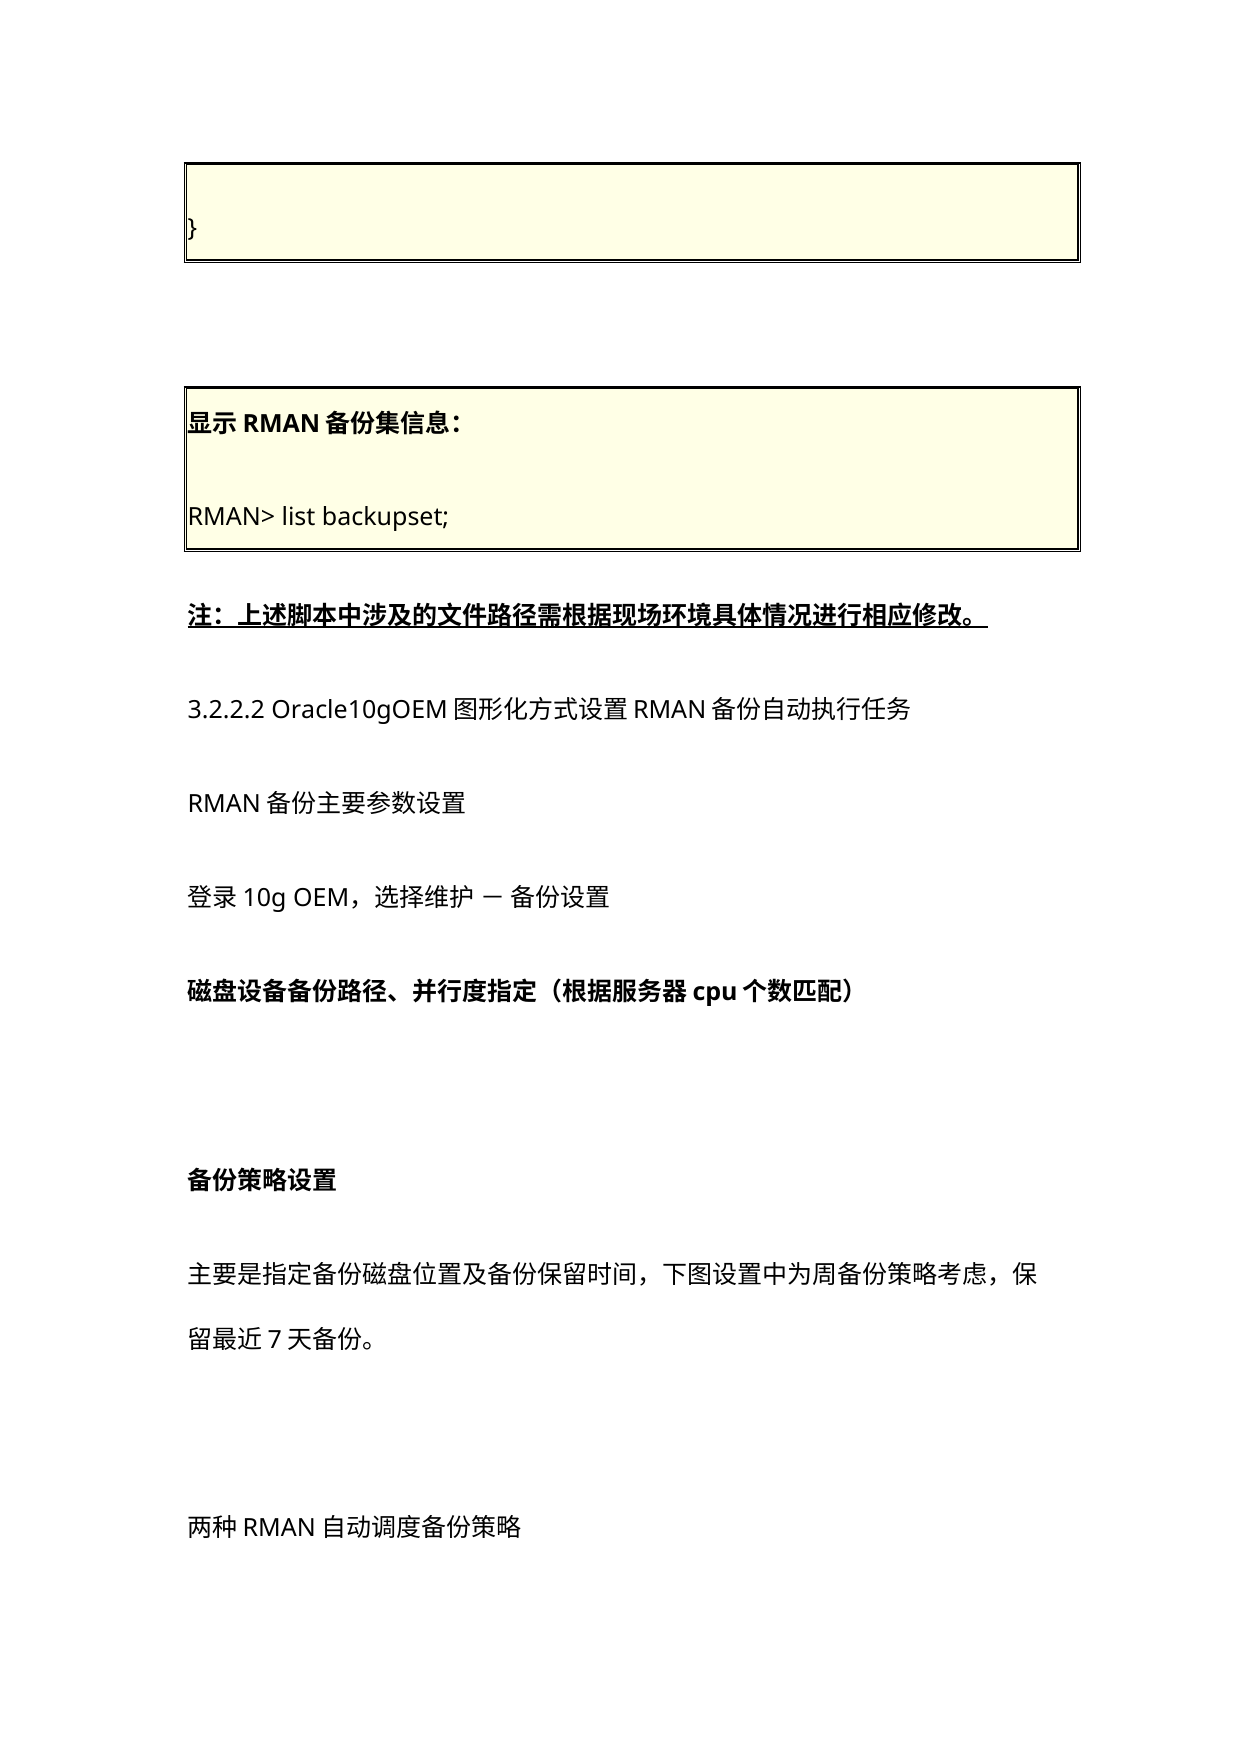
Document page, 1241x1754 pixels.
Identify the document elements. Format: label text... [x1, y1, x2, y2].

text 注：上述脚本中涉及的文件路径需根据现场环境具体情况进行相应修改。 [187, 581, 1053, 646]
text 磁盘设备备份路径、并行度指定（根据服务器cpu个数匹配） [187, 957, 1053, 1022]
text 登录10g OEM，选择维护 － 备份设置 [187, 863, 1053, 928]
text 主要是指定备份磁盘位置及备份保留时间，下图设置中为周备份策略考虑，保留最近7天备份。 [187, 1240, 1053, 1370]
text 两种RMAN自动调度备份策略 [187, 1493, 1053, 1558]
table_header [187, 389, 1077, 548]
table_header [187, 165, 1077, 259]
text 备份策略设置 [187, 1146, 1053, 1211]
text 3.2.2.2 Oracle10gOEM图形化方式设置RMAN备份自动执行任务 [187, 675, 1053, 740]
text RMAN备份主要参数设置 [187, 769, 1053, 834]
